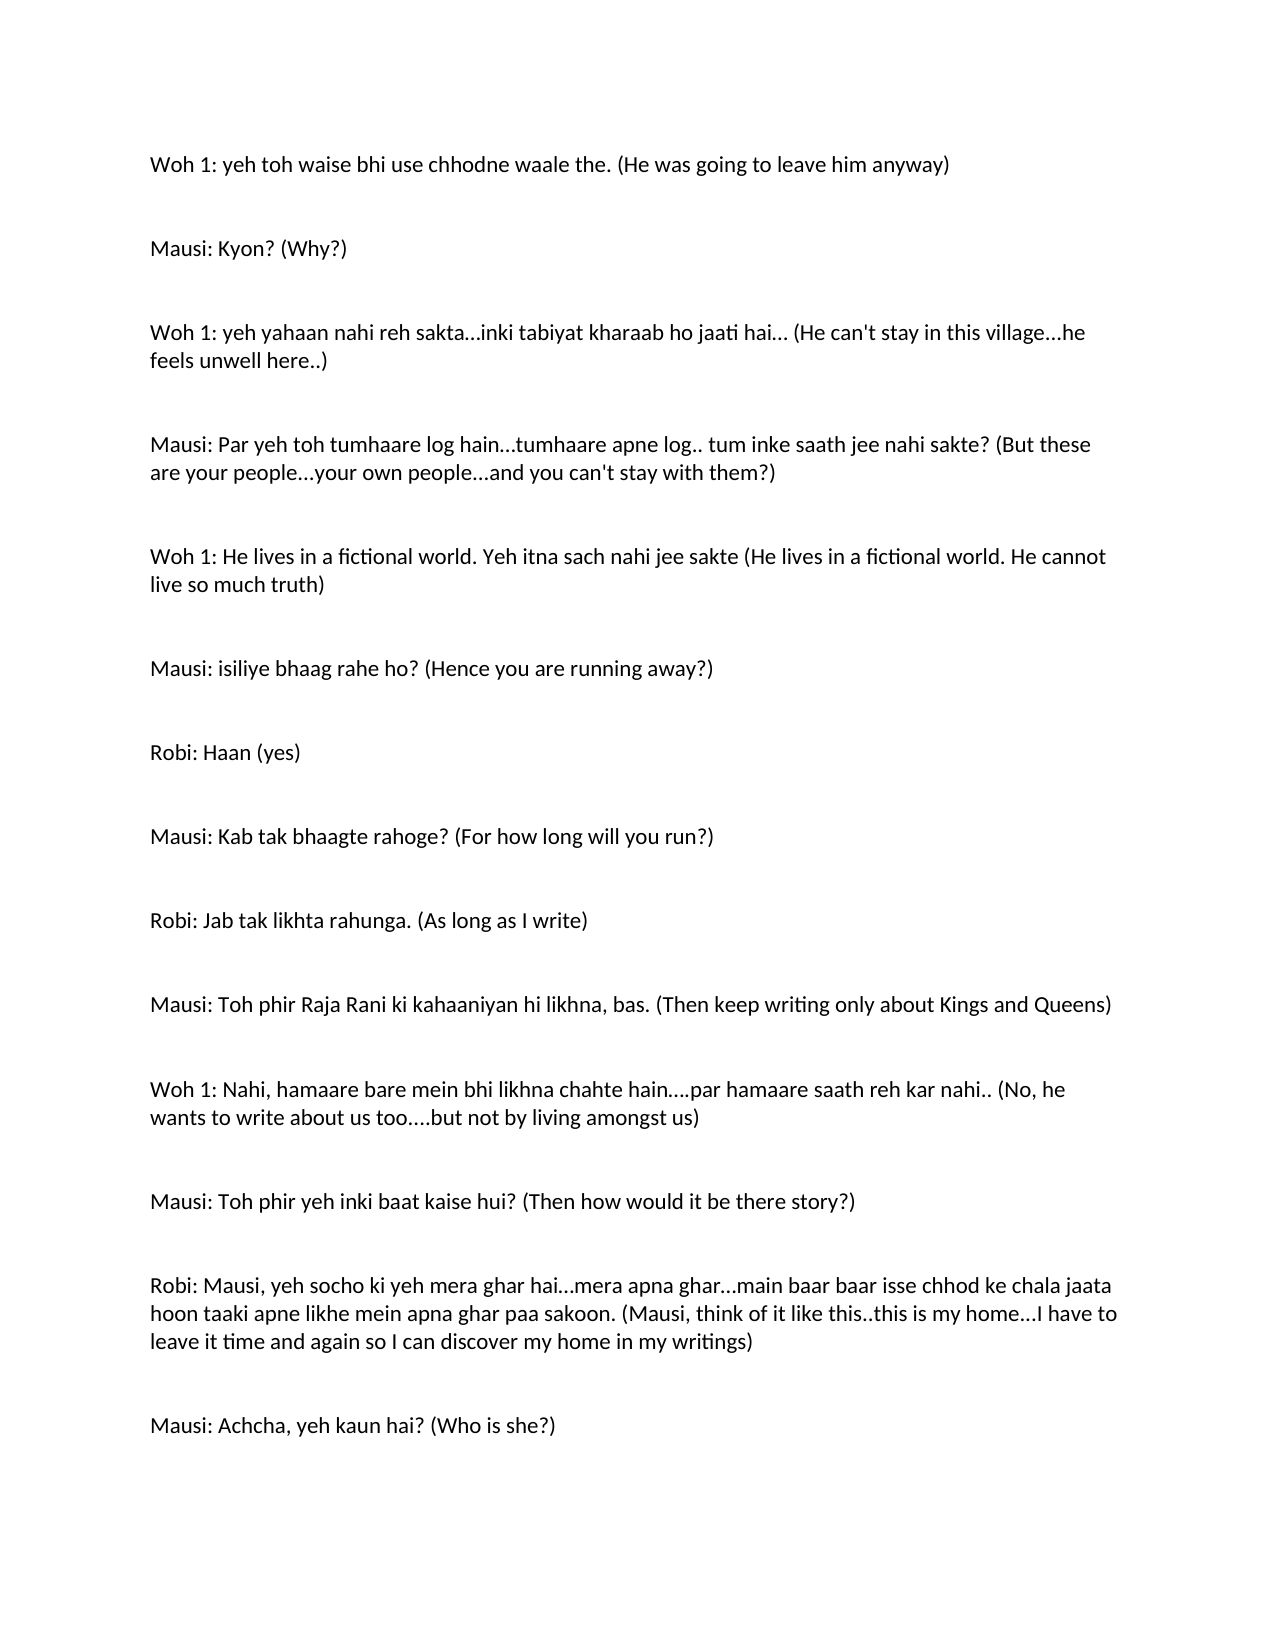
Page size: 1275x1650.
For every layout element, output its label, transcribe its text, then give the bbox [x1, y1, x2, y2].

text Robi: Jab tak likhta rahunga. (As long as I write) [150, 907, 1125, 934]
text Robi: Haan (yes) [150, 738, 1125, 766]
text Woh 1: yeh yahaan nahi reh sakta…inki tabiyat kharaab ho jaati hai… (He can't stay in this village...he feels unwell here..) [150, 318, 1125, 374]
text Mausi: Kab tak bhaagte rahoge? (For how long will you run?) [150, 822, 1125, 851]
text Woh 1: Nahi, hamaare bare mein bhi likhna chahte hain….par hamaare saath reh kar nahi.. (No, he wants to write about us too....but not by living amongst us) [150, 1075, 1125, 1131]
text Mausi: isiliye bhaag rahe ho? (Hence you are running away?) [150, 654, 1125, 682]
text Mausi: Par yeh toh tumhaare log hain…tumhaare apne log.. tum inke saath jee nahi sakte? (But these are your people...your own people...and you can't stay with them?) [150, 430, 1125, 486]
text Mausi: Toh phir yeh inki baat kaise hui? (Then how would it be there story?) [150, 1187, 1125, 1215]
text Mausi: Toh phir Raja Rani ki kahaaniyan hi likhna, bas. (Then keep writing only about Kings and Queens) [150, 991, 1125, 1019]
text Mausi: Achcha, yeh kaun hai? (Who is she?) [150, 1411, 1125, 1439]
text Woh 1: yeh toh waise bhi use chhodne waale the. (He was going to leave him anyway) [150, 150, 1125, 178]
text Woh 1: He lives in a fictional world. Yeh itna sach nahi jee sakte (He lives in a fictional world. He cannot live so much truth) [150, 542, 1125, 598]
text Mausi: Kyon? (Why?) [150, 234, 1125, 262]
text Robi: Mausi, yeh socho ki yeh mera ghar hai…mera apna ghar…main baar baar isse chhod ke chala jaata hoon taaki apne likhe mein apna ghar paa sakoon. (Mausi, think of it like this..this is my home...I have to leave it time and again so I can discover my home in my writings) [150, 1271, 1125, 1355]
